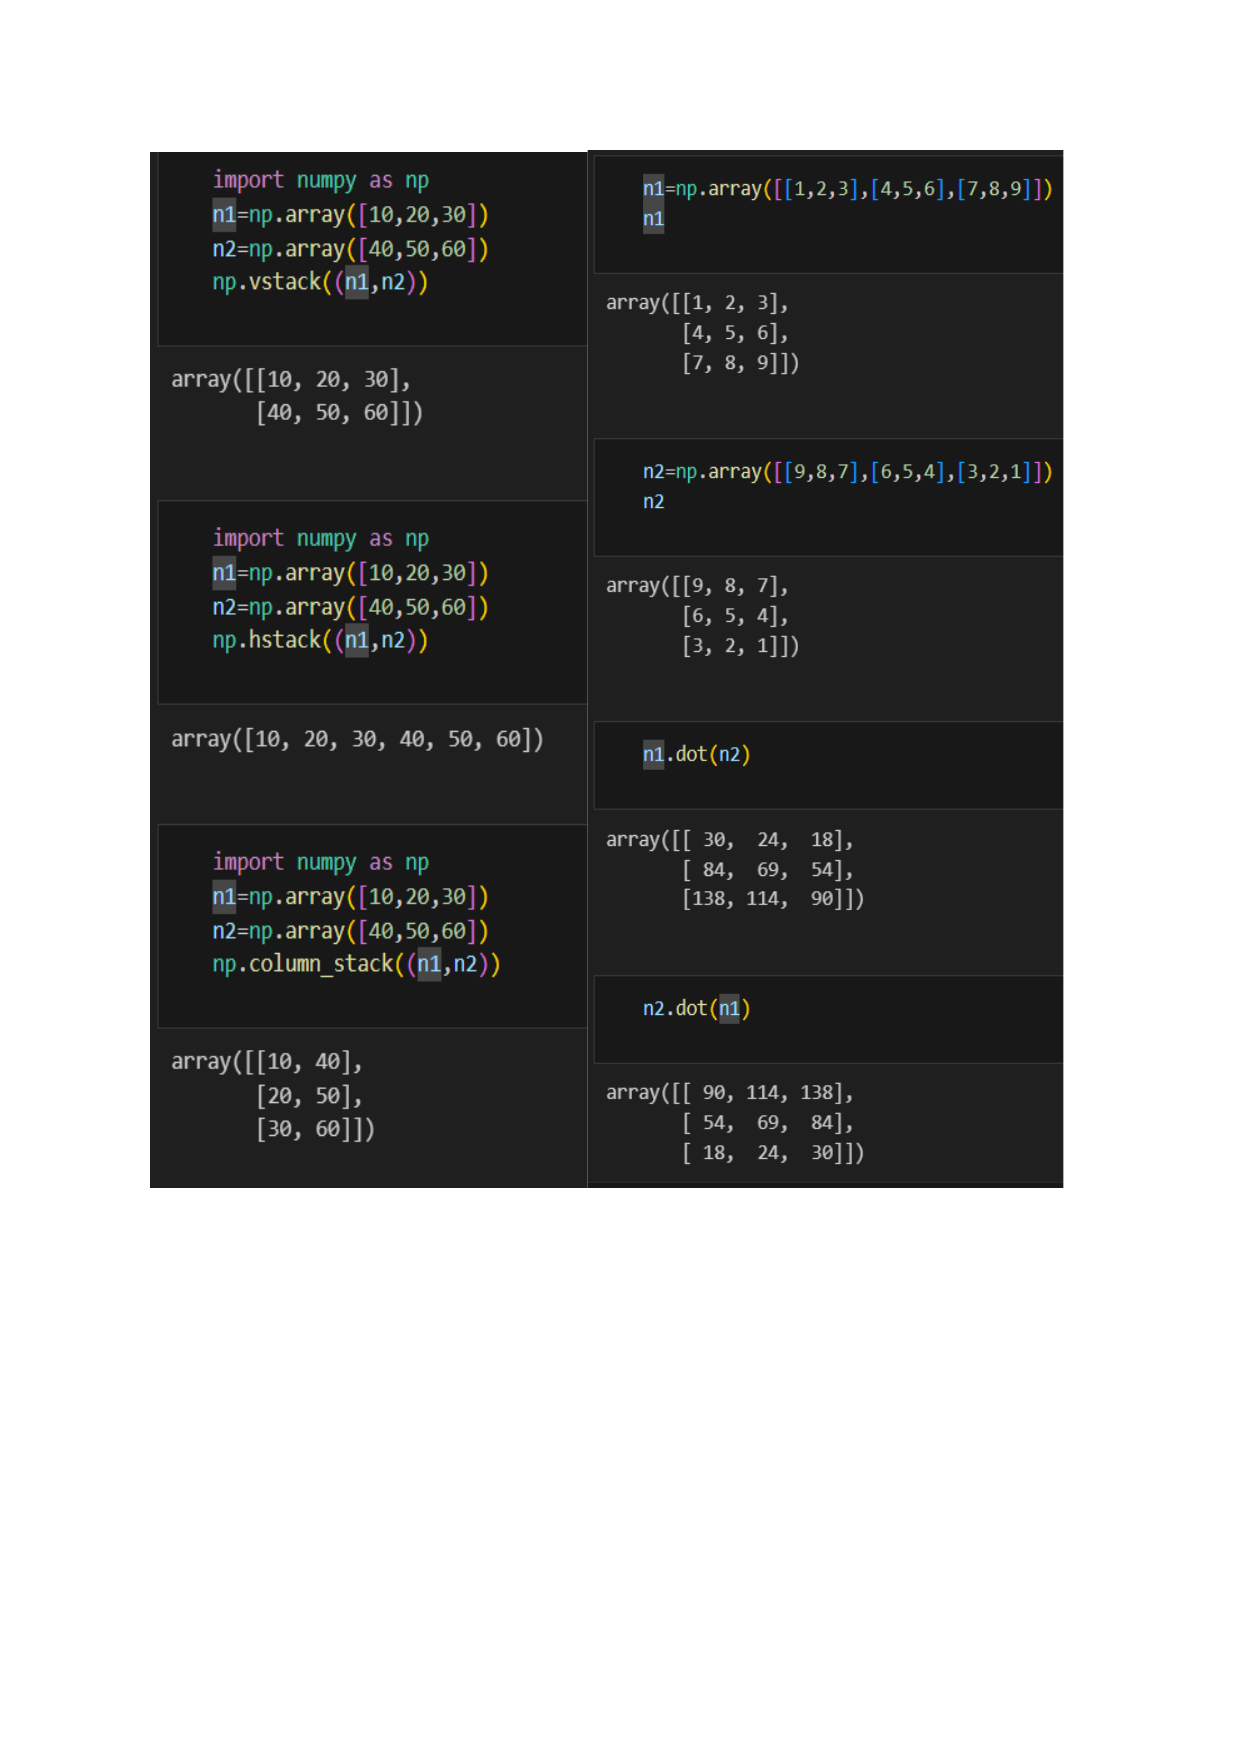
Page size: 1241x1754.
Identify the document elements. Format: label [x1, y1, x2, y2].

picture [150, 150, 1064, 1188]
